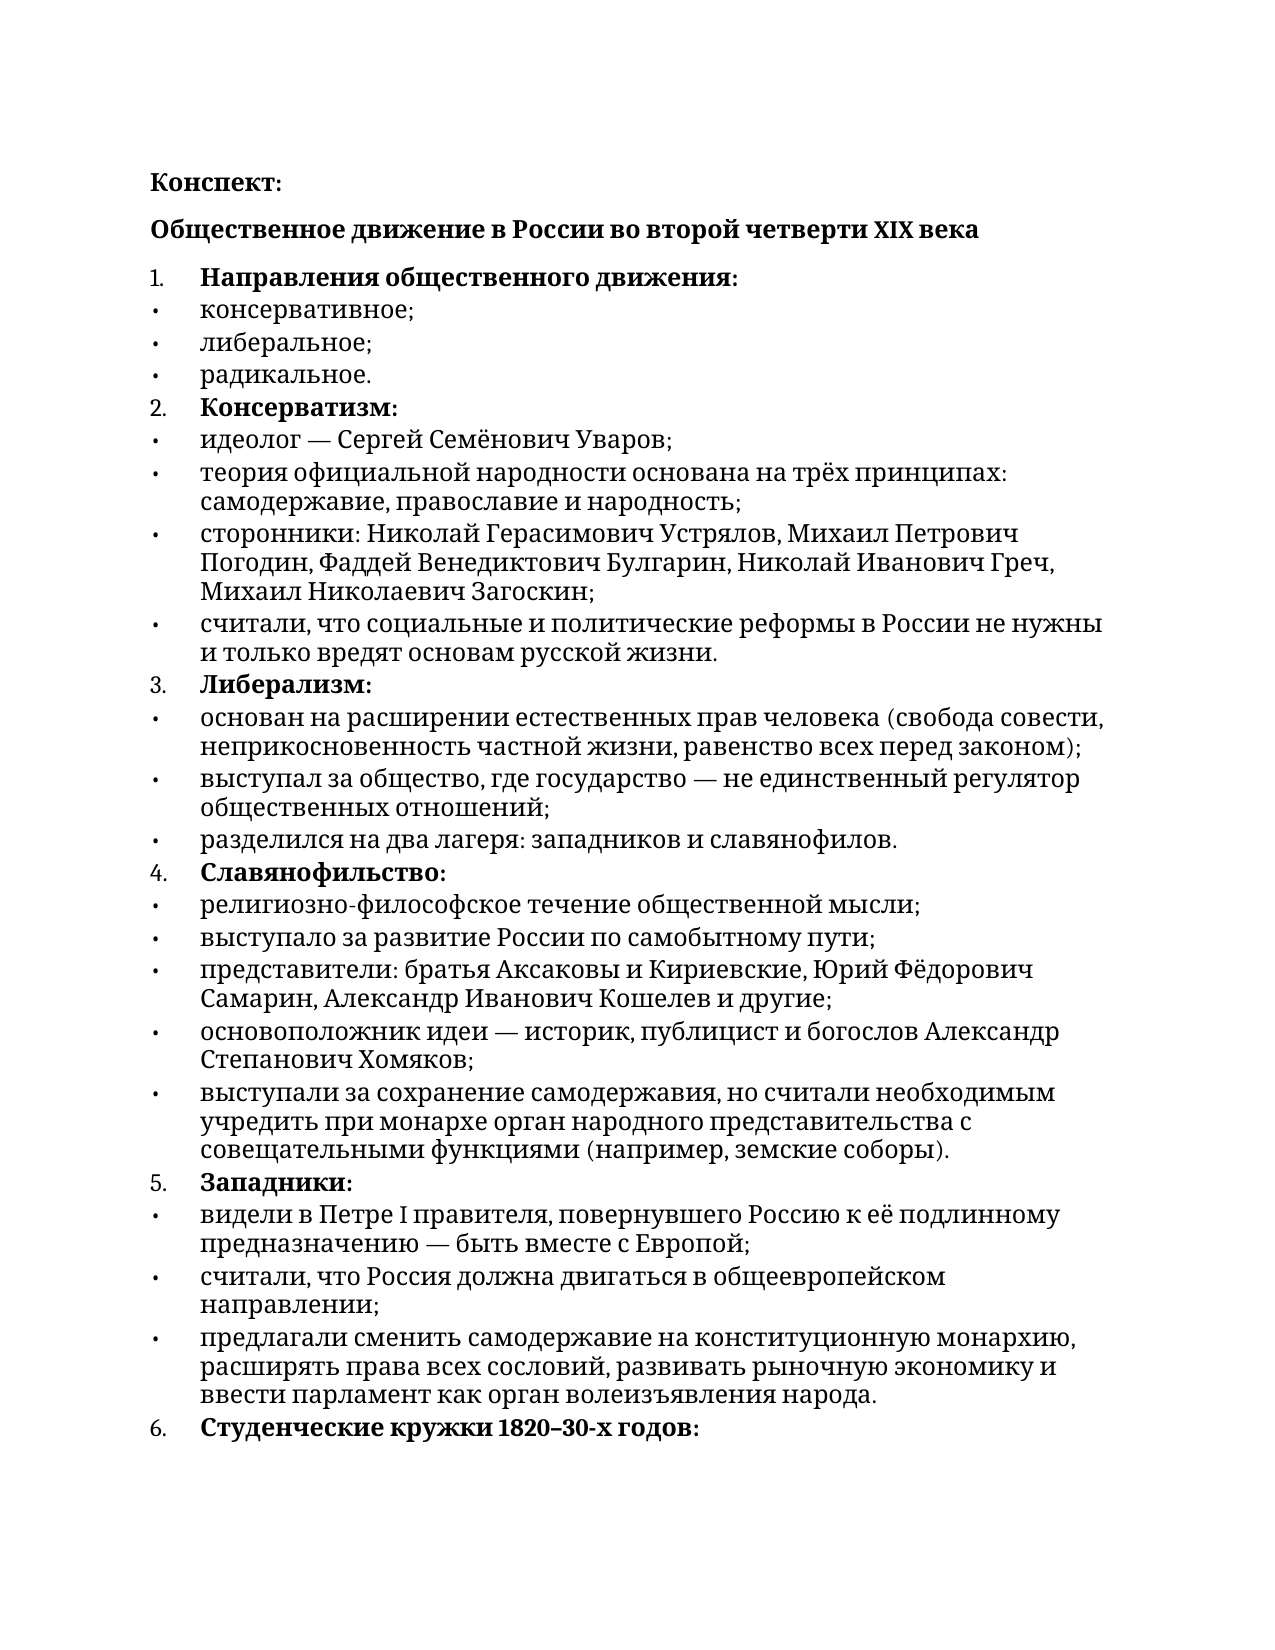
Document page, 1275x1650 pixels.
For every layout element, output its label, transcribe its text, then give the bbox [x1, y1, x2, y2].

list видели в Петре I правителя, повернувшего Россию к её подлинному предназначению — быть вместе с Европой; [150, 1201, 1125, 1259]
list считали, что социальные и политические реформы в России не нужны и только вредят основам русской жизни. [150, 610, 1125, 667]
list идеолог — Сергей Семёнович Уваров; [150, 426, 1125, 455]
list выступало за развитие России по самобытному пути; [150, 924, 1125, 952]
list Западники: [150, 1169, 1125, 1197]
list сторонники: Николай Герасимович Устрялов, Михаил Петрович Погодин, Фаддей Венедиктович Булгарин, Николай Иванович Греч, Михаил Николаевич Загоскин; [150, 520, 1125, 606]
list теория официальной народности основана на трёх принципах: самодержавие, православие и народность; [150, 459, 1125, 516]
list основоположник идеи — историк, публицист и богослов Александр Степанович Хомяков; [150, 1017, 1125, 1075]
list Либерализм: [150, 671, 1125, 700]
list считали, что Россия должна двигаться в общеевропейском направлении; [150, 1262, 1125, 1320]
list выступали за сохранение самодержавия, но считали необходимым учредить при монархе орган народного представительства с совещательными функциями (например, земские соборы). [150, 1079, 1125, 1165]
list религиозно-философское течение общественной мысли; [150, 891, 1125, 920]
list представители: братья Аксаковы и Кириевские, Юрий Фёдорович Самарин, Александр Иванович Кошелев и другие; [150, 956, 1125, 1014]
list либеральное; [150, 329, 1125, 357]
text Конспект: [150, 169, 1125, 197]
list Славянофильство: [150, 859, 1125, 887]
list предлагали сменить самодержавие на конституционную монархию, расширять права всех сословий, развивать рыночную экономику и ввести парламент как орган волеизъявления народа. [150, 1324, 1125, 1410]
text Общественное движение в России во второй четверти XIX века [150, 216, 1125, 245]
list Консерватизм: [150, 394, 1125, 422]
list радикальное. [150, 361, 1125, 390]
list разделился на два лагеря: западников и славянофилов. [150, 826, 1125, 855]
list выступал за общество, где государство — не единственный регулятор общественных отношений; [150, 765, 1125, 822]
list Направления общественного движения: [150, 264, 1125, 292]
list основан на расширении естественных прав человека (свобода совести, неприкосновенность частной жизни, равенство всех перед законом); [150, 704, 1125, 761]
list консервативное; [150, 296, 1125, 325]
list Студенческие кружки 1820–30-х годов: [150, 1414, 1125, 1442]
